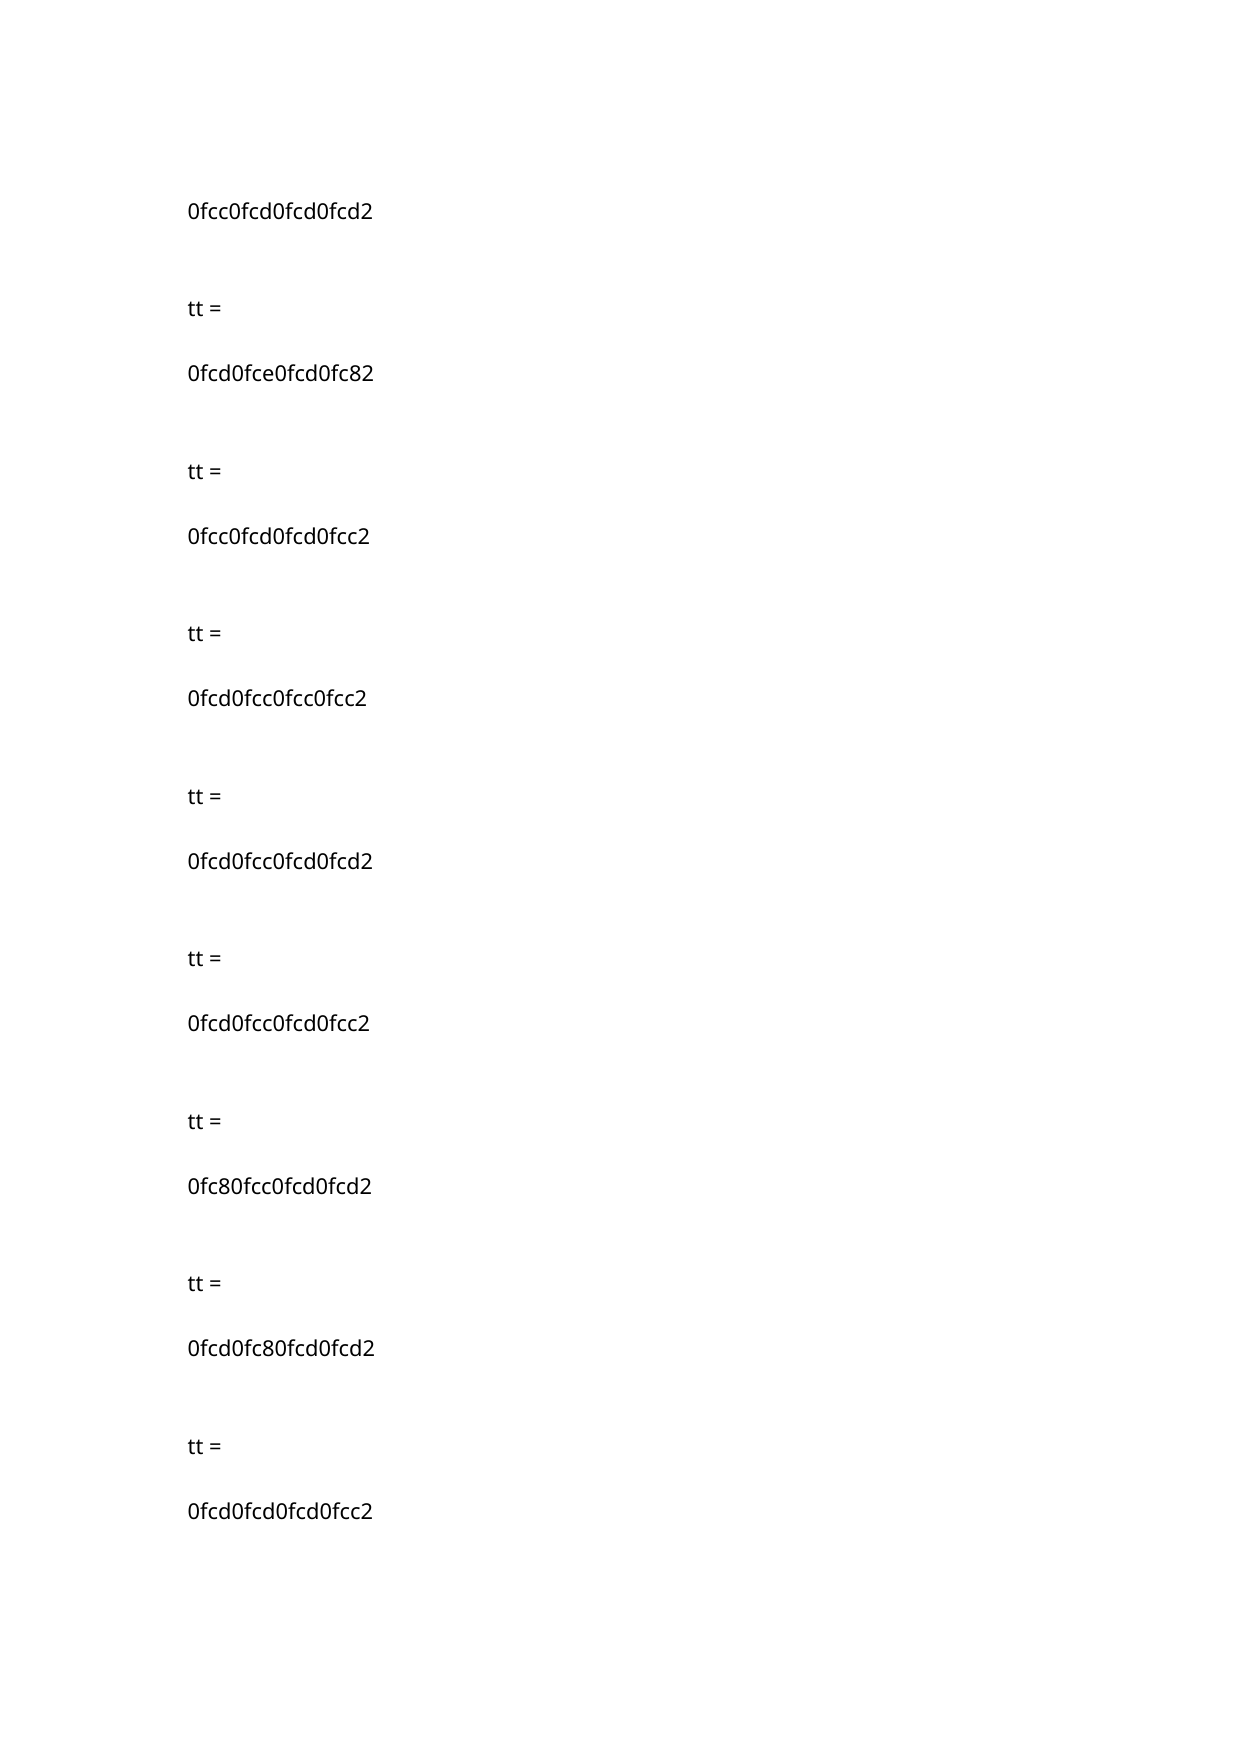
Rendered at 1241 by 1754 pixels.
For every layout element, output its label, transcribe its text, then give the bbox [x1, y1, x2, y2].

text 0fcd0fcc0fcd0fcc2 [187, 1007, 1053, 1039]
text 0fcd0fcd0fcd0fcc2 [187, 1494, 1053, 1527]
text tt = [187, 454, 1053, 487]
text 0fcd0fcc0fcc0fcc2 [187, 682, 1053, 714]
text 0fcd0fc80fcd0fcd2 [187, 1332, 1053, 1364]
text tt = [187, 1429, 1053, 1462]
text tt = [187, 292, 1053, 324]
text 0fc80fcc0fcd0fcd2 [187, 1169, 1053, 1202]
text tt = [187, 1104, 1053, 1137]
text 0fcd0fcc0fcd0fcd2 [187, 844, 1053, 877]
text 0fcd0fce0fcd0fc82 [187, 357, 1053, 389]
text tt = [187, 779, 1053, 812]
text tt = [187, 617, 1053, 649]
text 0fcc0fcd0fcd0fcc2 [187, 519, 1053, 552]
text tt = [187, 942, 1053, 974]
text 0fcc0fcd0fcd0fcd2 [187, 194, 1053, 227]
text tt = [187, 1267, 1053, 1299]
